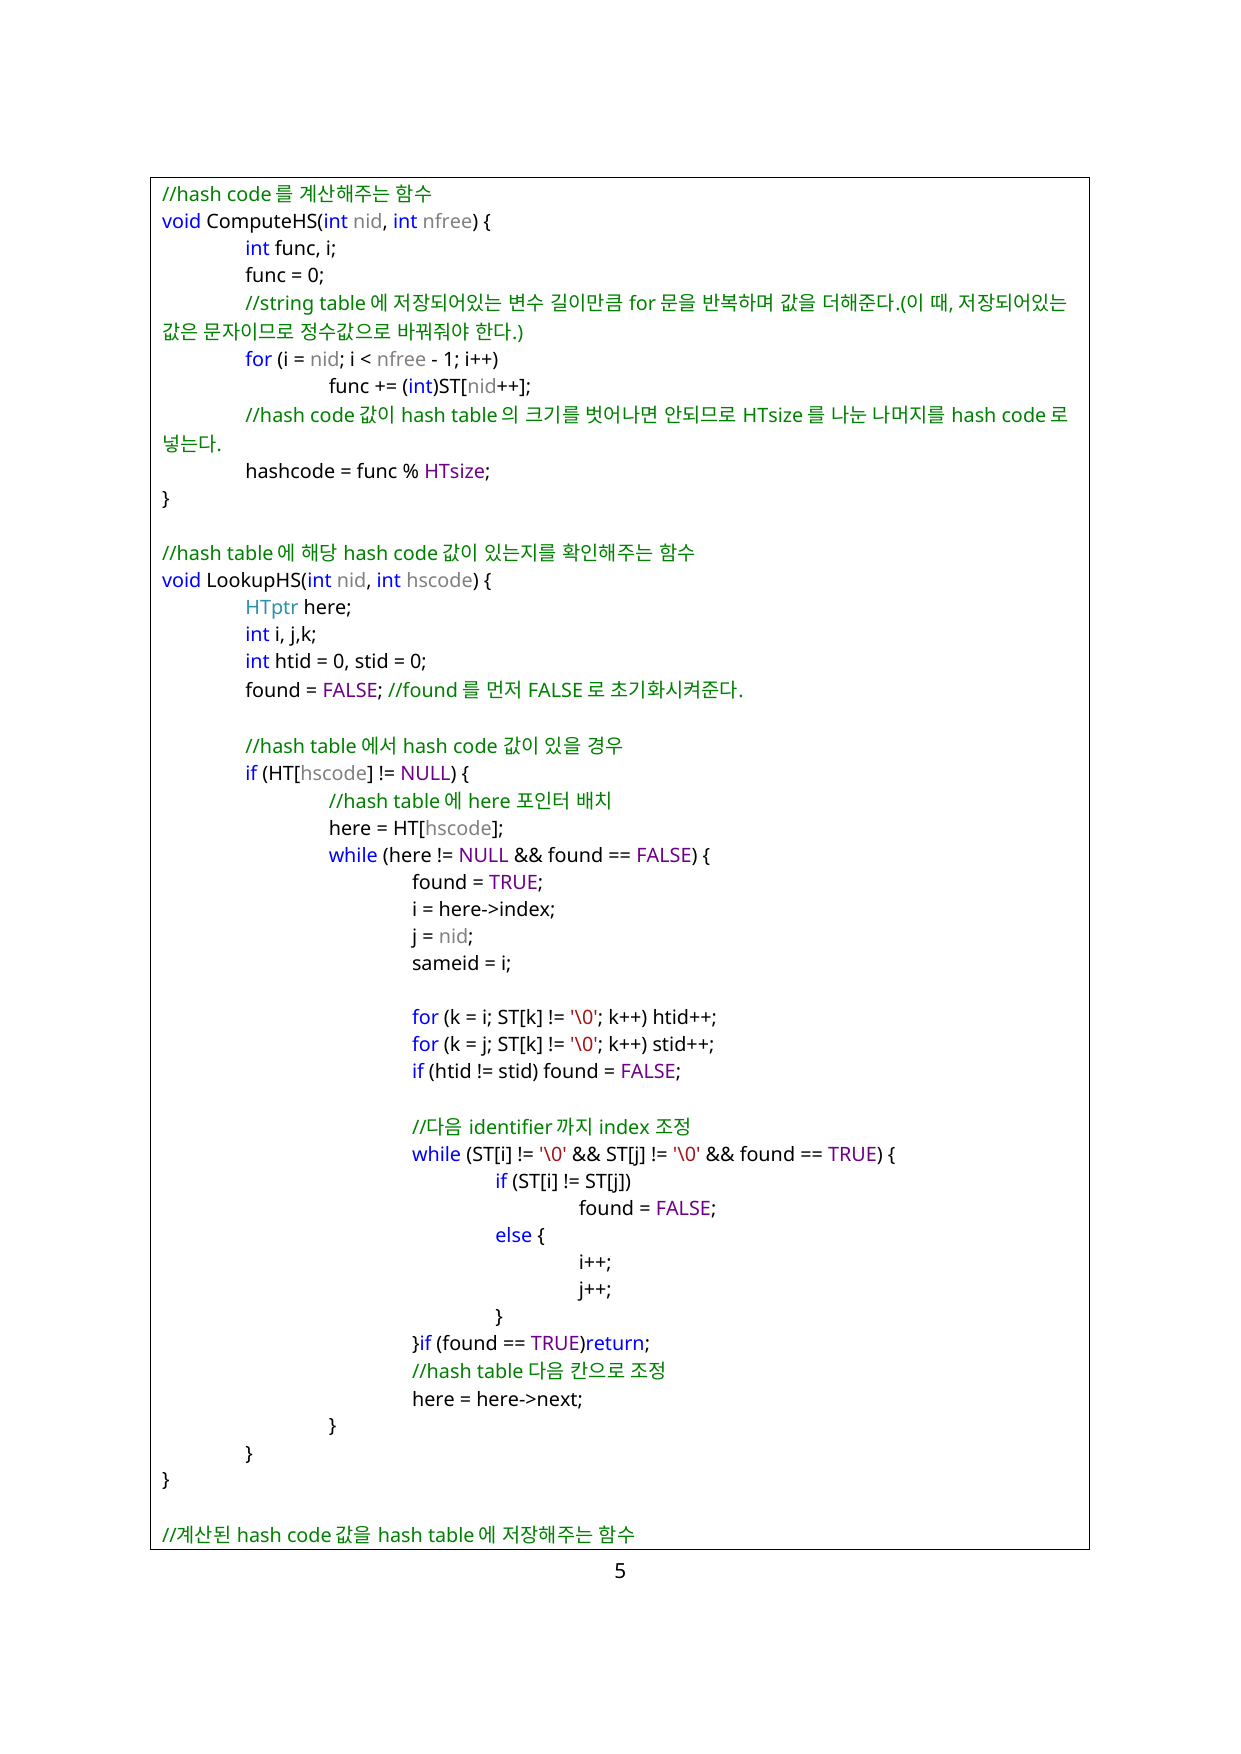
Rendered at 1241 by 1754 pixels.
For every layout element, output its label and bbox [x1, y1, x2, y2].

table_header [151, 178, 1089, 1548]
